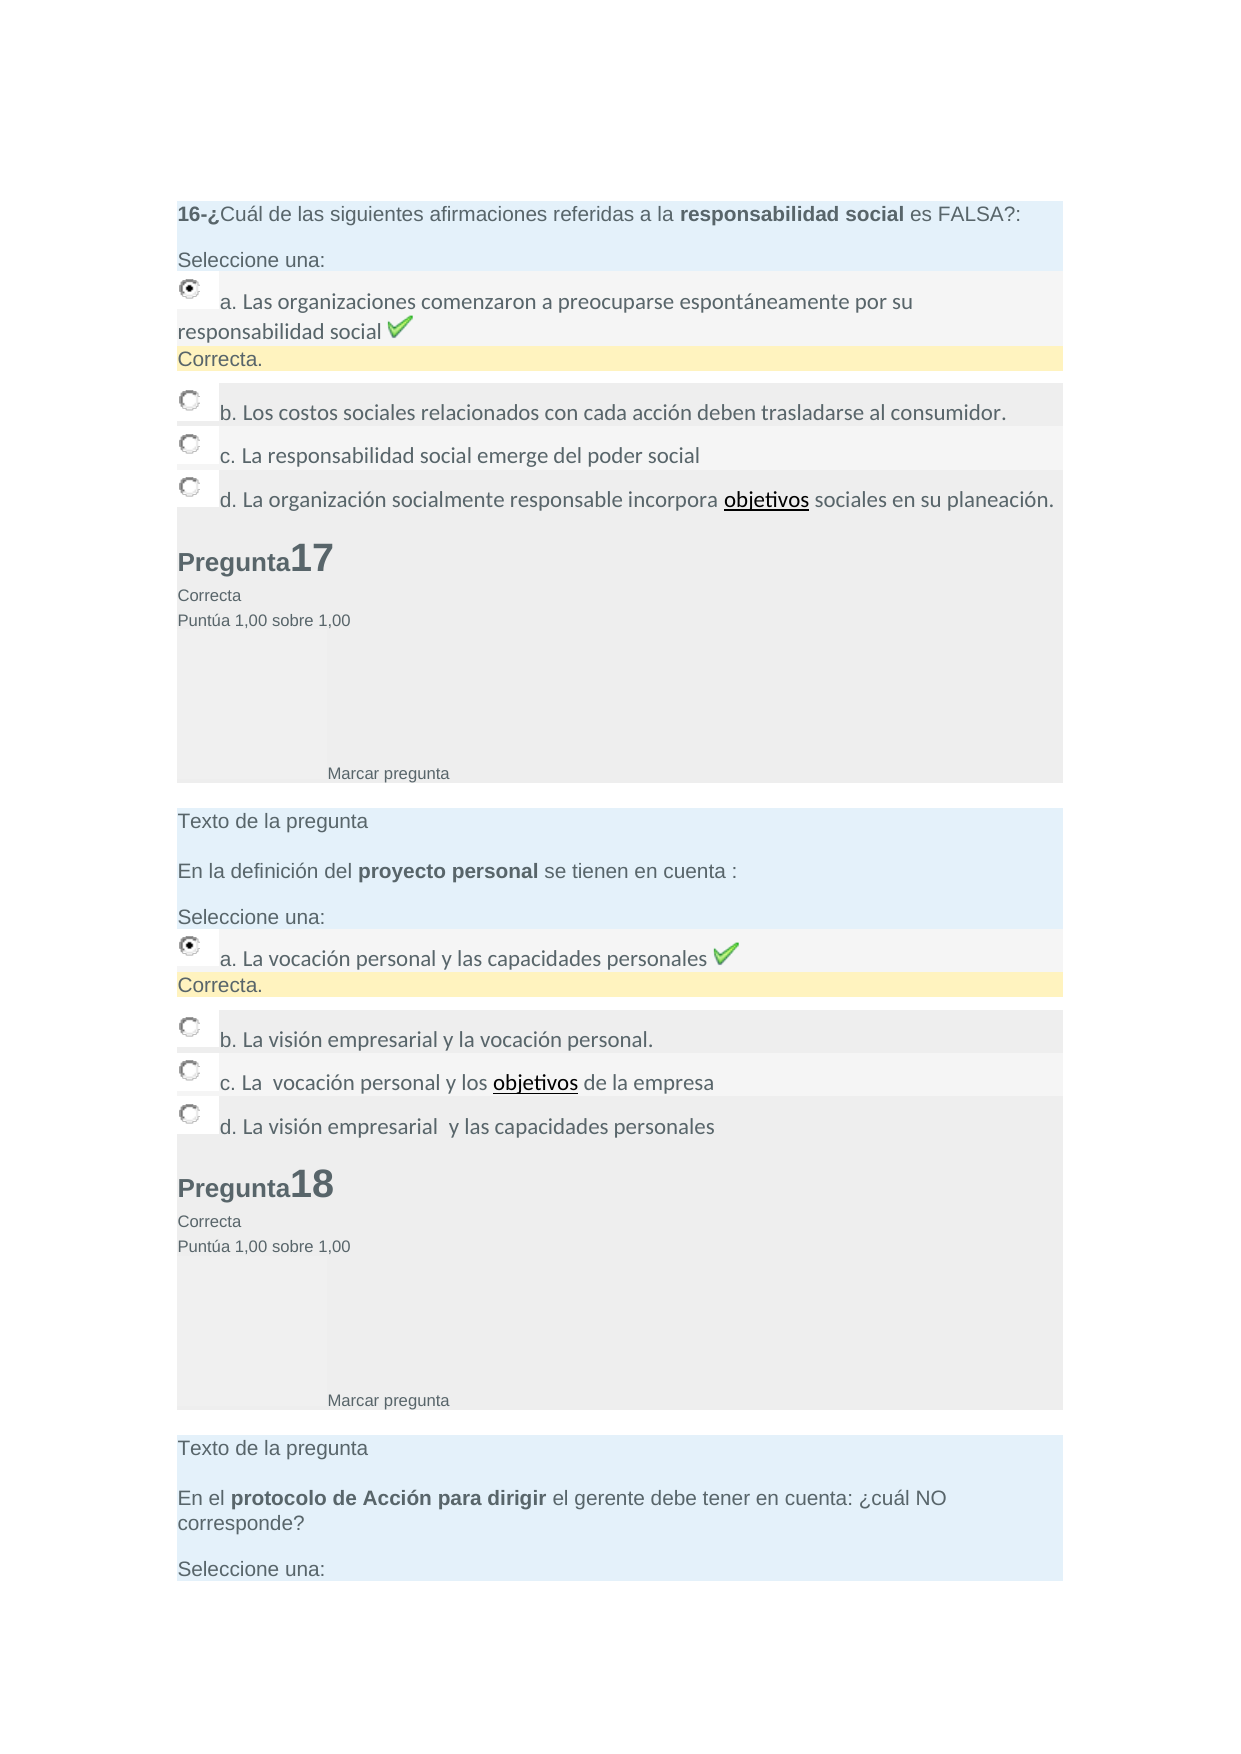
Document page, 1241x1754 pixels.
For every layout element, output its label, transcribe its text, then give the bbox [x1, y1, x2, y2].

text Pregunta18 [177, 1161, 1063, 1206]
text Puntúa 1,00 sobre 1,00 [177, 604, 1063, 629]
text Correcta. [177, 346, 1063, 371]
text d. La visión empresarial y las capacidades personales [177, 1096, 1063, 1140]
text a. Las organizaciones comenzaron a preocuparse espontáneamente por su responsabilidad social [177, 271, 1063, 346]
text Correcta. [177, 972, 1063, 997]
text Texto de la pregunta [177, 1435, 1063, 1460]
text Correcta [177, 579, 1063, 604]
text c. La responsabilidad social emerge del poder social [177, 426, 1063, 470]
text En la definición del proyecto personal se tienen en cuenta : [177, 858, 1063, 883]
text Puntúa 1,00 sobre 1,00 [177, 1231, 1063, 1256]
picture [713, 941, 739, 967]
text c. La vocación personal y los objetivos de la empresa [177, 1053, 1063, 1096]
text b. La visión empresarial y la vocación personal. [177, 1010, 1063, 1053]
text Seleccione una: [177, 904, 1063, 929]
text Pregunta17 [177, 534, 1063, 579]
text Correcta [177, 1206, 1063, 1231]
text En el protocolo de Acción para dirigir el gerente debe tener en cuenta: ¿cuál NO corresponde? [177, 1485, 1063, 1535]
text Seleccione una: [177, 1556, 1063, 1581]
text Seleccione una: [177, 246, 1063, 271]
text b. Los costos sociales relacionados con cada acción deben trasladarse al consumidor. [177, 383, 1063, 426]
text a. La vocación personal y las capacidades personales [177, 929, 1063, 972]
text 16-¿Cuál de las siguientes afirmaciones referidas a la responsabilidad social es FALSA?: [177, 201, 1063, 226]
text Texto de la pregunta [177, 808, 1063, 833]
text Marcar pregunta [177, 629, 1063, 783]
text Marcar pregunta [177, 1256, 1063, 1410]
picture [387, 314, 413, 340]
text d. La organización socialmente responsable incorpora objetivos sociales en su planeación. [177, 470, 1063, 513]
